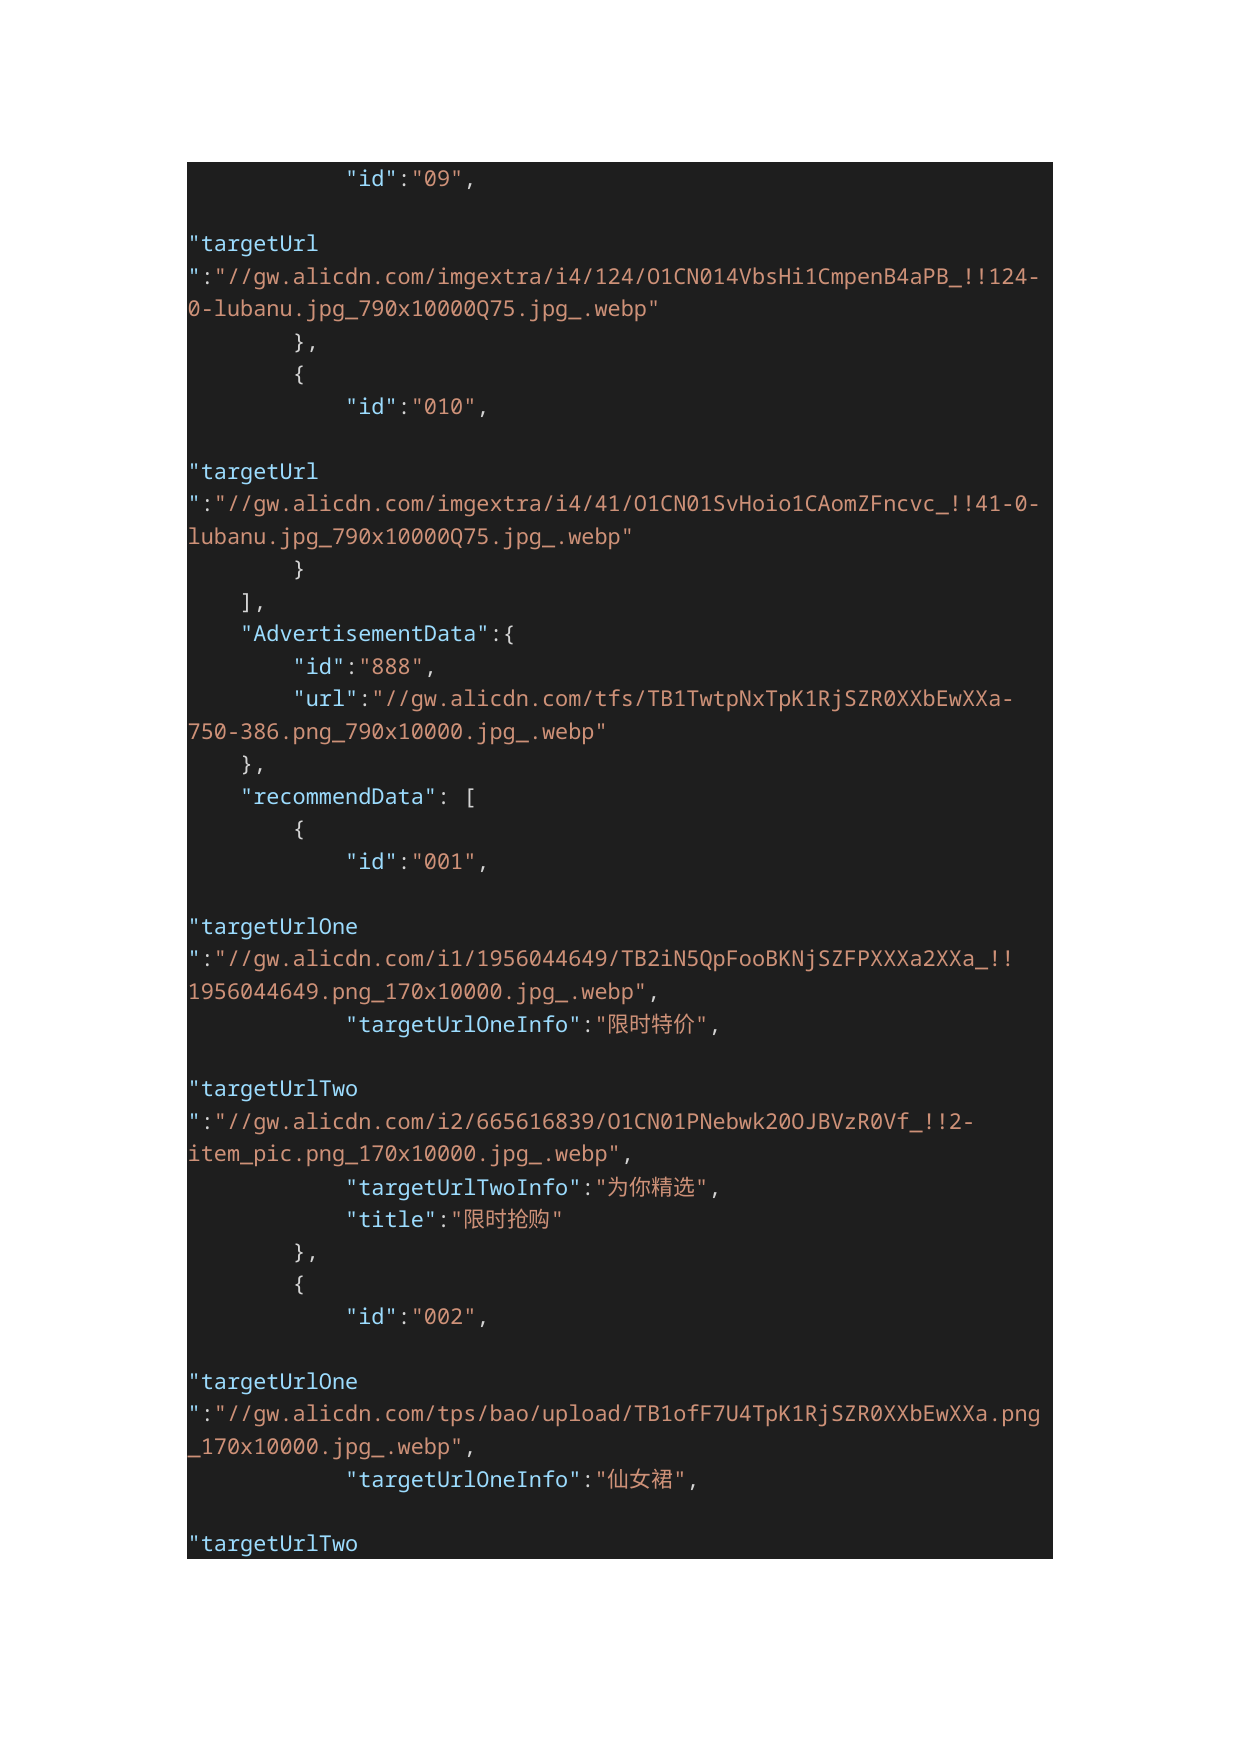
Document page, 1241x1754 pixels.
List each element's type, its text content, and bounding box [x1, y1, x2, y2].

text "targetUrl":"//gw.alicdn.com/imgextra/i4/41/O1CN01SvHoio1CAomZFncvc_!!41-0-lubanu.jpg_790x10000Q75.jpg_.webp" [187, 422, 1053, 552]
text "id":"002", [187, 1299, 1053, 1332]
text "id":"010", [187, 389, 1053, 422]
text "targetUrlOne":"//gw.alicdn.com/tps/bao/upload/TB1ofF7U4TpK1RjSZR0XXbEwXXa.png_170x10000.jpg_.webp", [187, 1332, 1053, 1462]
text "url":"//gw.alicdn.com/tfs/TB1TwtpNxTpK1RjSZR0XXbEwXXa-750-386.png_790x10000.jpg_.webp" [187, 682, 1053, 747]
text "AdvertisementData":{ [187, 617, 1053, 649]
text "id":"888", [187, 649, 1053, 682]
text "targetUrlOne":"//gw.alicdn.com/i1/1956044649/TB2iN5QpFooBKNjSZFPXXXa2XXa_!!1956044649.png_170x10000.jpg_.webp", [187, 877, 1053, 1007]
text "targetUrlTwo":"//gw.alicdn.com/i2/665616839/O1CN01PNebwk20OJBVzR0Vf_!!2-item_pic.png_170x10000.jpg_.webp", [187, 1039, 1053, 1169]
text "title":"限时抢购" [187, 1202, 1053, 1234]
text }, [187, 747, 1053, 779]
text { [187, 357, 1053, 389]
text { [187, 812, 1053, 844]
text ], [187, 584, 1053, 617]
text "id":"001", [187, 844, 1053, 877]
text "targetUrlTwoInfo":"为你精选", [187, 1169, 1053, 1202]
text "id":"09", [187, 162, 1053, 194]
text "targetUrlOneInfo":"仙女裙", [187, 1462, 1053, 1494]
text } [187, 552, 1053, 584]
text { [187, 1267, 1053, 1299]
text "targetUrl":"//gw.alicdn.com/imgextra/i4/124/O1CN014VbsHi1CmpenB4aPB_!!124-0-lubanu.jpg_790x10000Q75.jpg_.webp" [187, 194, 1053, 324]
text }, [187, 1234, 1053, 1267]
text "recommendData": [ [187, 779, 1053, 812]
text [187, 1494, 1053, 1559]
text }, [187, 324, 1053, 357]
text "targetUrlOneInfo":"限时特价", [187, 1007, 1053, 1039]
